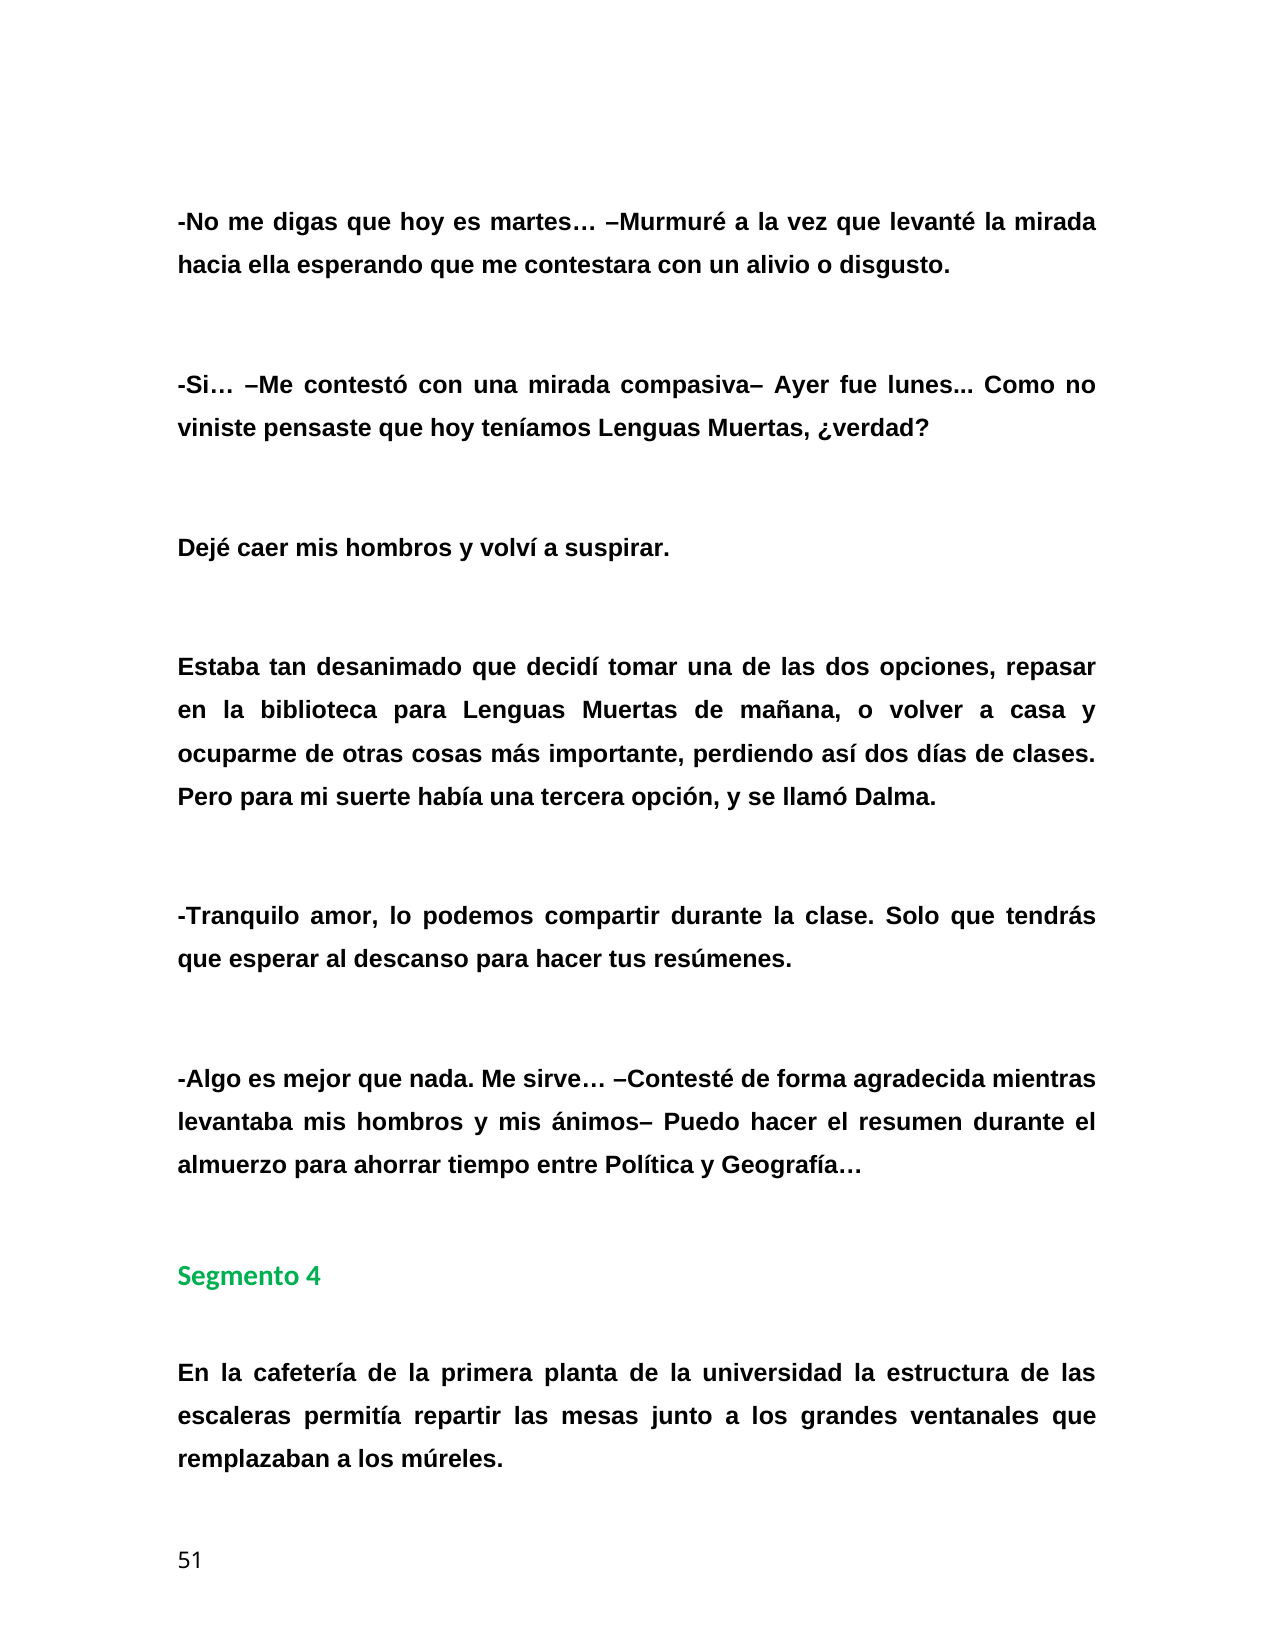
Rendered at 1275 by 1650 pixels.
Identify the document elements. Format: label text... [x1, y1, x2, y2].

text -No me digas que hoy es martes… –Murmuré a la vez que levanté la mirada hacia ella esperando que me contestara con un alivio o disgusto. [177, 207, 1098, 279]
text En la cafetería de la primera planta de la universidad la estructura de las escaleras permitía repartir las mesas junto a los grandes ventanales que remplazaban a los múreles. [177, 1358, 1098, 1473]
text Estaba tan desanimado que decidí tomar una de las dos opciones, repasar en la biblioteca para Lenguas Muertas de mañana, o volver a casa y ocuparme de otras cosas más importante, perdiendo así dos días de clases. Pero para mi suerte había una tercera opción, y se llamó Dalma. [177, 652, 1098, 811]
text -Tranquilo amor, lo podemos compartir durante la clase. Solo que tendrás que esperar al descanso para hacer tus resúmenes. [177, 901, 1098, 973]
text -Si… –Me contestó con una mirada compasiva– Ayer fue lunes... Como no viniste pensaste que hoy teníamos Lenguas Muertas, ¿verdad? [177, 370, 1098, 442]
text Segmento 4 [177, 1257, 1098, 1292]
text Dejé caer mis hombros y volví a suspirar. [177, 533, 1098, 562]
text -Algo es mejor que nada. Me sirve… –Contesté de forma agradecida mientras levantaba mis hombros y mis ánimos– Puedo hacer el resumen durante el almuerzo para ahorrar tiempo entre Política y Geografía… [177, 1064, 1098, 1179]
